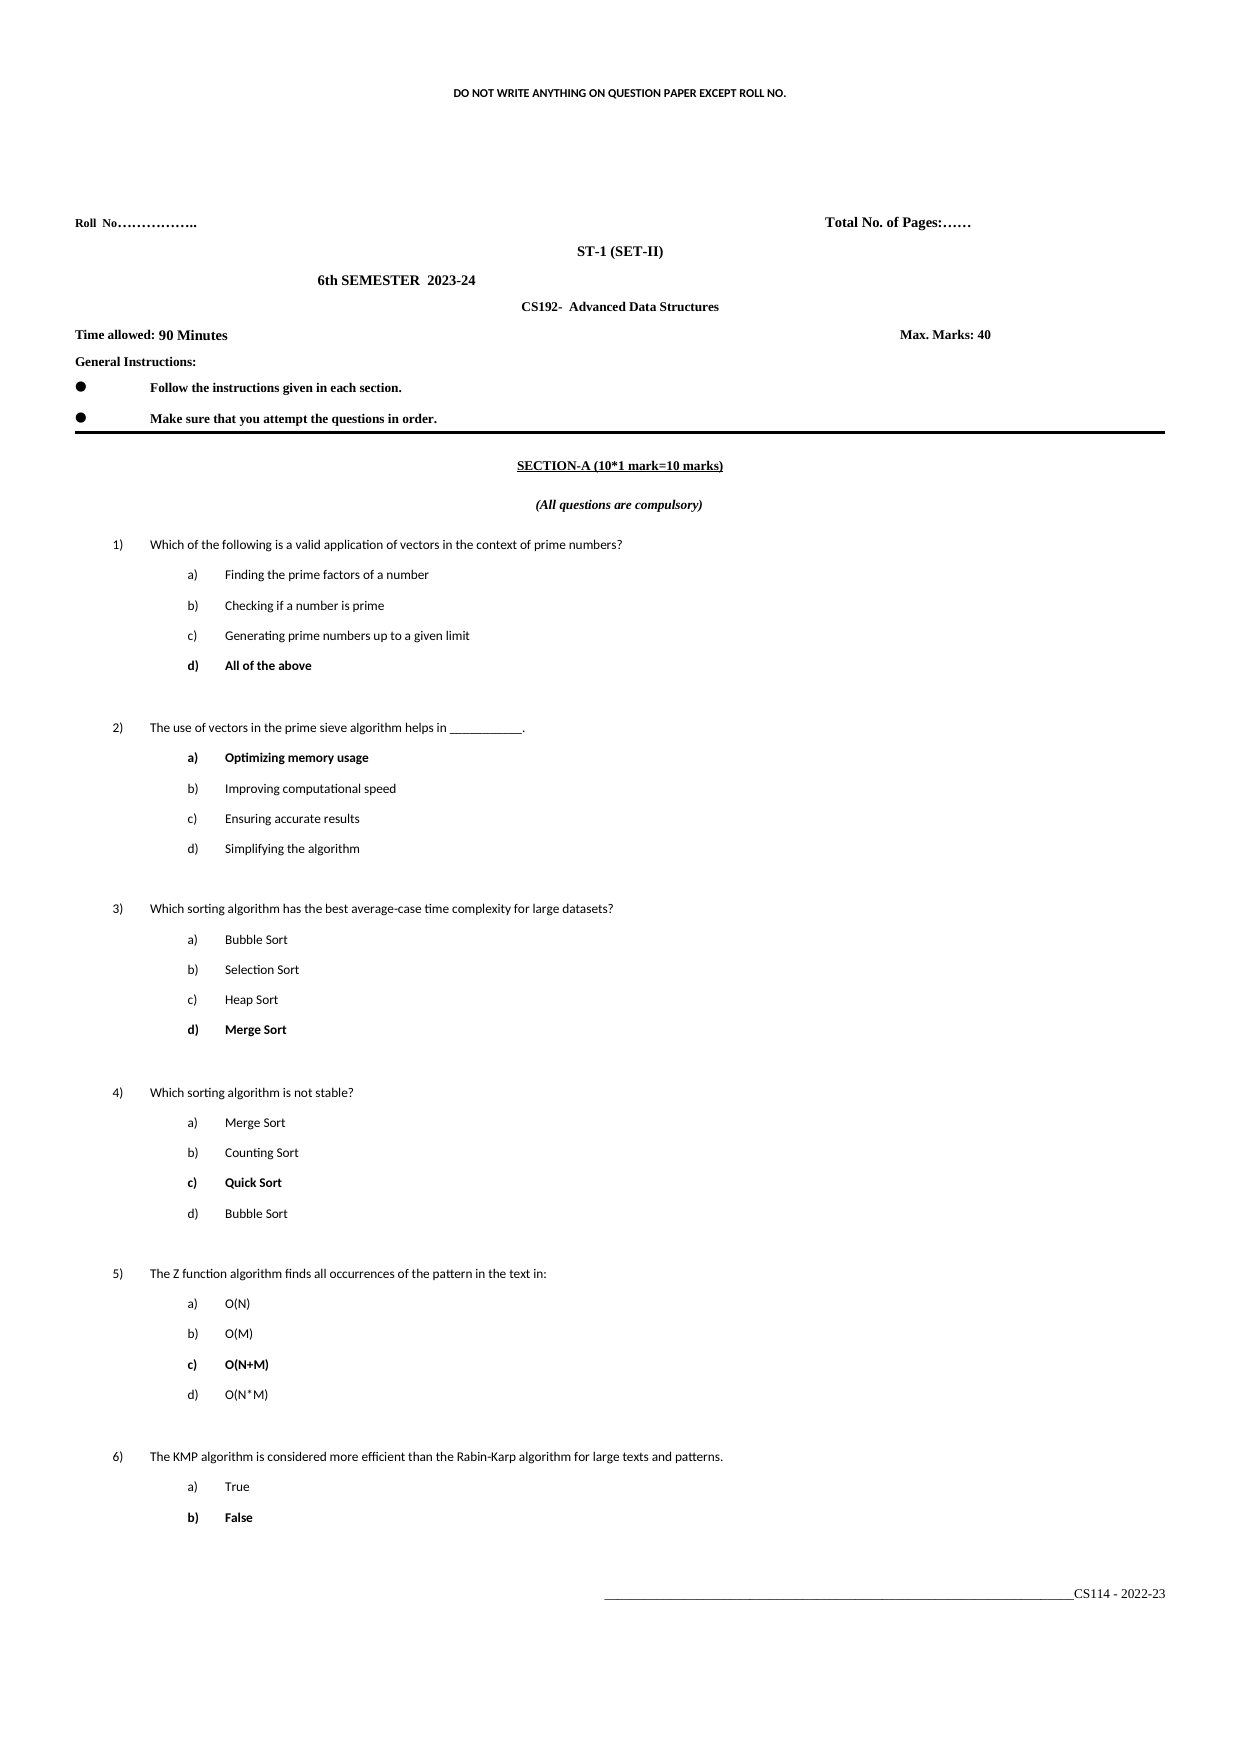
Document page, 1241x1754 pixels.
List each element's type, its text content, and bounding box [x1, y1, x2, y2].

list The Z function algorithm finds all occurrences of the pattern in the text in: [112, 1254, 1165, 1282]
list Quick Sort [187, 1163, 1165, 1191]
text Time allowed: 90 Minutes Max. Marks: 40 [75, 314, 1165, 343]
list O(N*M) [187, 1374, 1165, 1402]
list Make sure that you attempt the questions in order. [75, 400, 1165, 431]
list Ensuring accurate results [187, 798, 1165, 827]
list Improving computational speed [187, 768, 1165, 796]
list O(N+M) [187, 1344, 1165, 1372]
list Which sorting algorithm is not stable? [112, 1072, 1165, 1100]
list The use of vectors in the prime sieve algorithm helps in ___________. [112, 708, 1165, 736]
list O(N) [187, 1284, 1165, 1312]
list Merge Sort [187, 1010, 1165, 1038]
text Roll No…………….. Total No. of Pages:…… [75, 202, 1165, 231]
text 6th SEMESTER 2023-24 [75, 259, 1165, 288]
list Selection Sort [187, 949, 1165, 978]
text (All questions are compulsory) [75, 486, 1165, 512]
list Bubble Sort [187, 919, 1165, 947]
list Optimizing memory usage [187, 738, 1165, 766]
list Counting Sort [187, 1133, 1165, 1161]
list Checking if a number is prime [187, 585, 1165, 613]
list Simplifying the algorithm [187, 829, 1165, 857]
list Merge Sort [187, 1103, 1165, 1131]
list Finding the prime factors of a number [187, 555, 1165, 583]
list False [187, 1497, 1165, 1525]
list Heap Sort [187, 980, 1165, 1008]
text General Instructions: [75, 343, 1165, 369]
list All of the above [187, 646, 1165, 673]
list True [187, 1467, 1165, 1495]
list Which of the following is a valid application of vectors in the context of prime numbers? [112, 525, 1165, 553]
list Which sorting algorithm has the best average-case time complexity for large datasets? [112, 889, 1165, 917]
text ST-1 (SET-II) [75, 231, 1165, 259]
list Bubble Sort [187, 1193, 1165, 1221]
list Follow the instructions given in each section. [75, 369, 1165, 400]
text CS192- Advanced Data Structures [75, 288, 1165, 314]
list The KMP algorithm is considered more efficient than the Rabin-Karp algorithm for large texts and patterns. [112, 1437, 1165, 1465]
list Generating prime numbers up to a given limit [187, 615, 1165, 643]
list O(M) [187, 1314, 1165, 1342]
text SECTION-A (10*1 mark=10 marks) [75, 447, 1165, 473]
